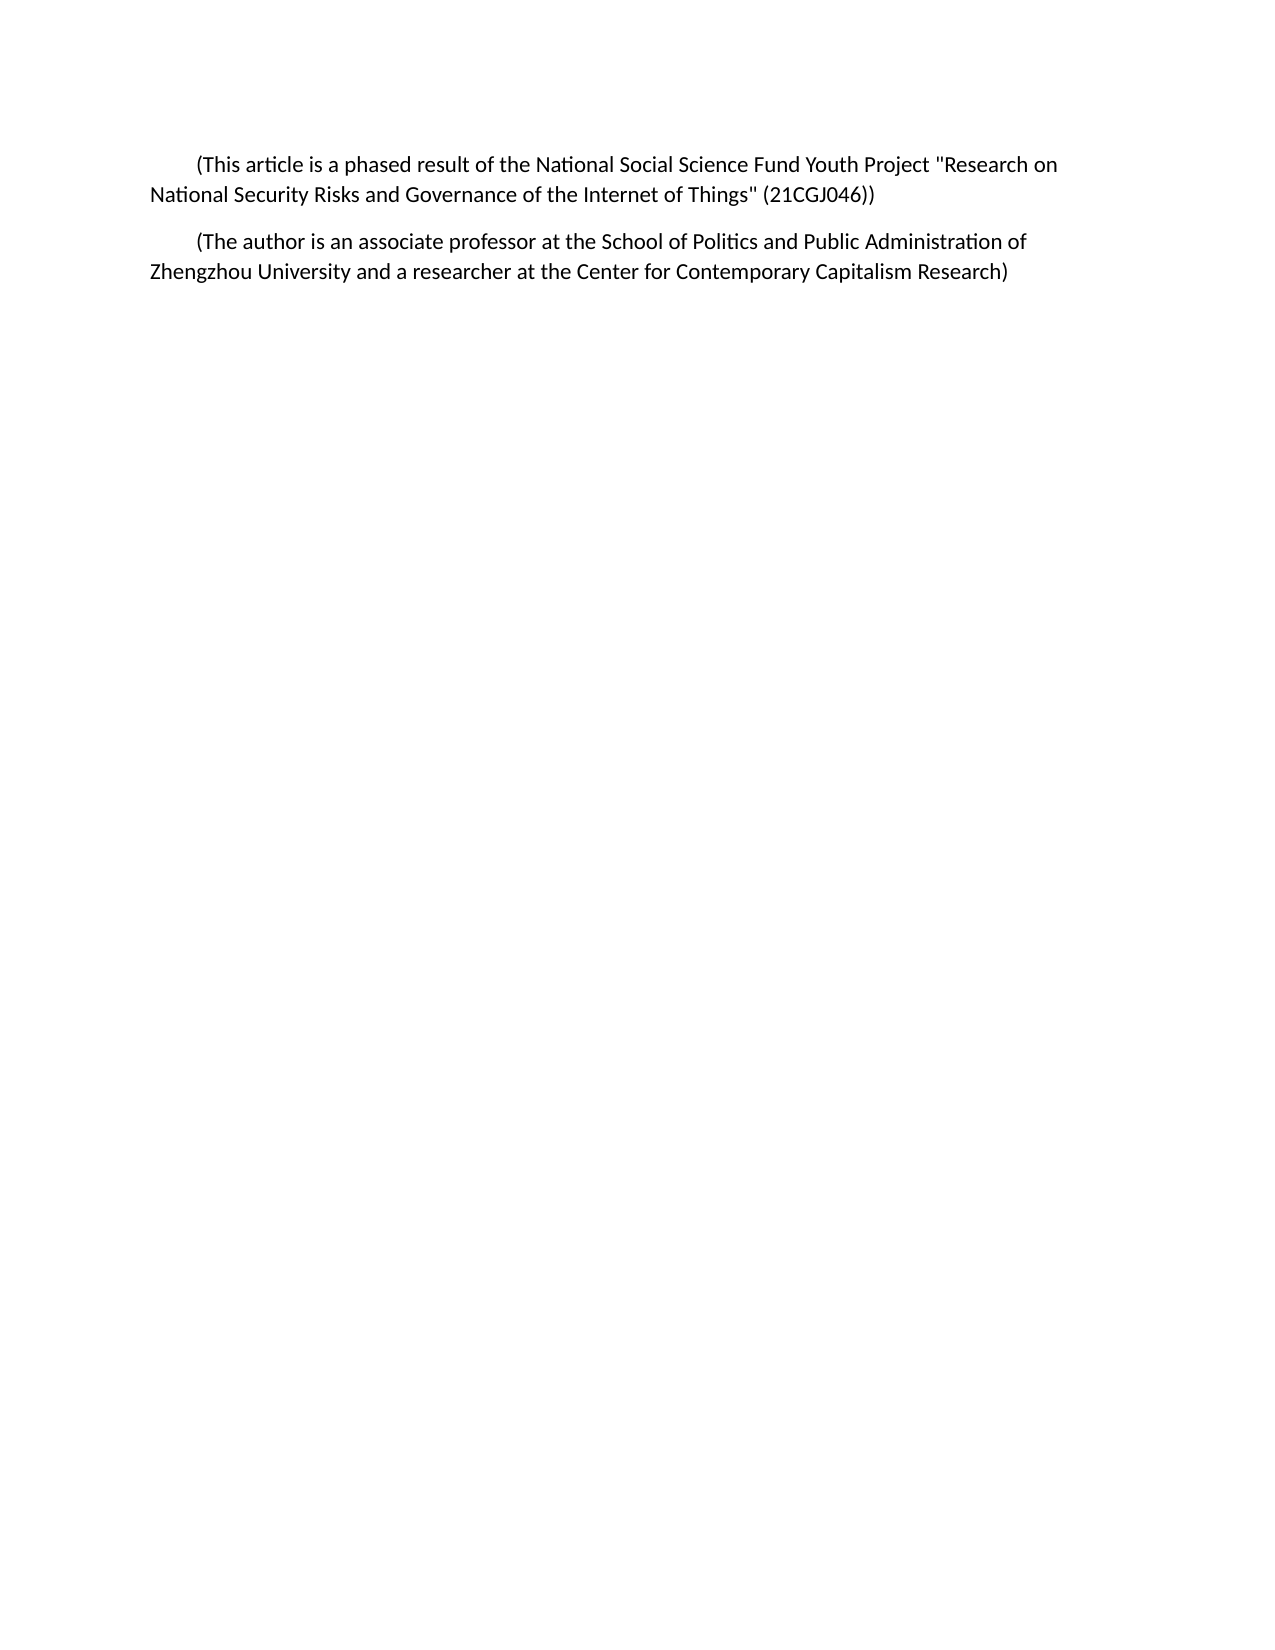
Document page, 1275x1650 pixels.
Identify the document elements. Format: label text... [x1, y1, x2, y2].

text (This article is a phased result of the National Social Science Fund Youth Project "Research on National Security Risks and Governance of the Internet of Things" (21CGJ046)) [150, 150, 1125, 208]
text (The author is an associate professor at the School of Politics and Public Administration of Zhengzhou University and a researcher at the Center for Contemporary Capitalism Research) [150, 227, 1125, 285]
